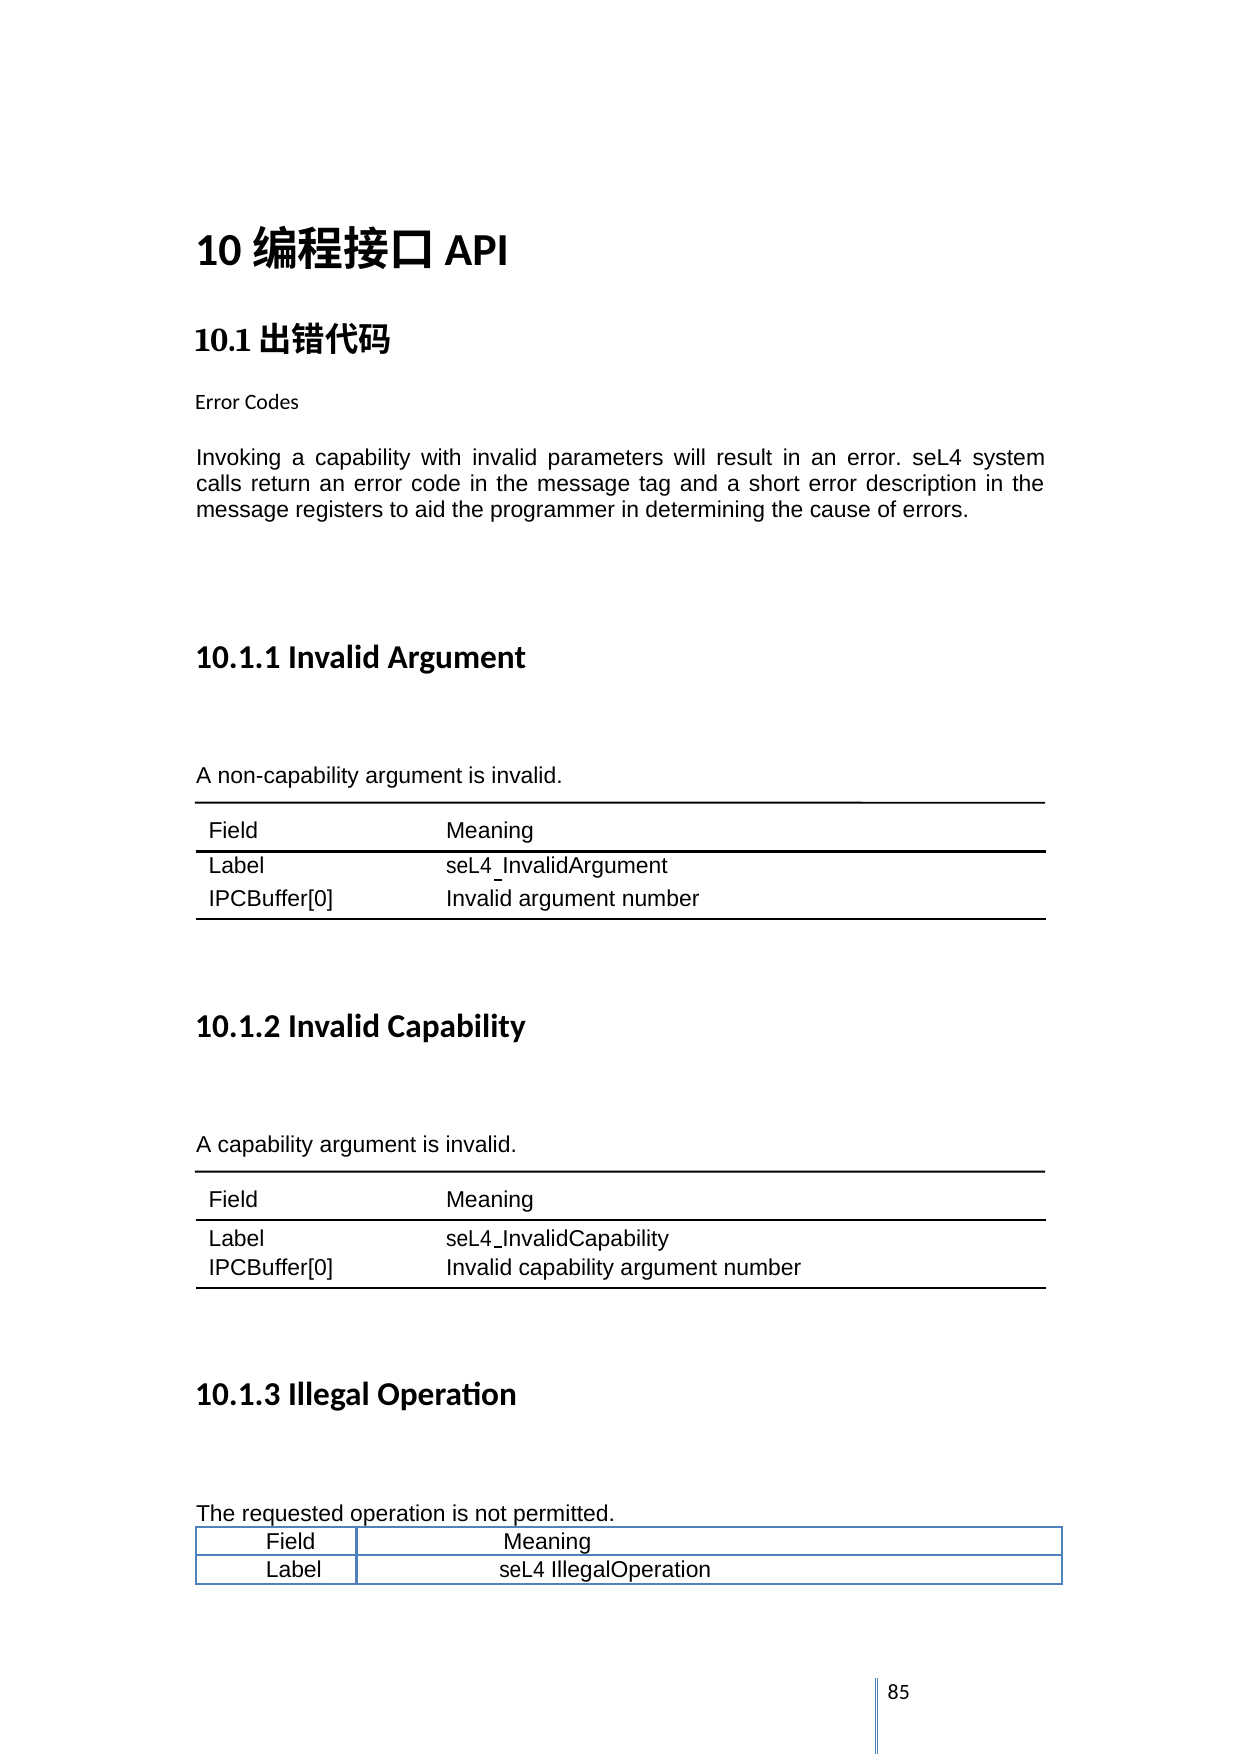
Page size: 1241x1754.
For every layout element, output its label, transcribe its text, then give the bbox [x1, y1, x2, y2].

subtitle 10.1.2 Invalid Capability [195, 1005, 1046, 1046]
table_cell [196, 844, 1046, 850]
text Error Codes [195, 388, 1046, 415]
subtitle 10.1 出错代码 [195, 313, 1046, 361]
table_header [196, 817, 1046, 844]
subtitle 10 编程接口API [195, 212, 1046, 278]
subtitle 10.1.3 Illegal Operation [195, 1373, 1046, 1414]
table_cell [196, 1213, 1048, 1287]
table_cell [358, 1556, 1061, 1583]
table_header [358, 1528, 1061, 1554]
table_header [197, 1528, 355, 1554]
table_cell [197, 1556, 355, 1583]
text Invoking a capability with invalid parameters will result in an error. seL4 system calls return an error code in the message tag and a short error description in the message registers to aid the programmer in determining the cause of errors. [196, 443, 1046, 523]
subtitle 10.1.1 Invalid Argument [195, 636, 1046, 677]
text The requested operation is not permitted. [196, 1499, 1046, 1526]
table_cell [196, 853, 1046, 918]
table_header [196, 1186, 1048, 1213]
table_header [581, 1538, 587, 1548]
text A capability argument is invalid. [196, 1131, 1046, 1157]
text A non-capability argument is invalid. [196, 762, 1046, 788]
